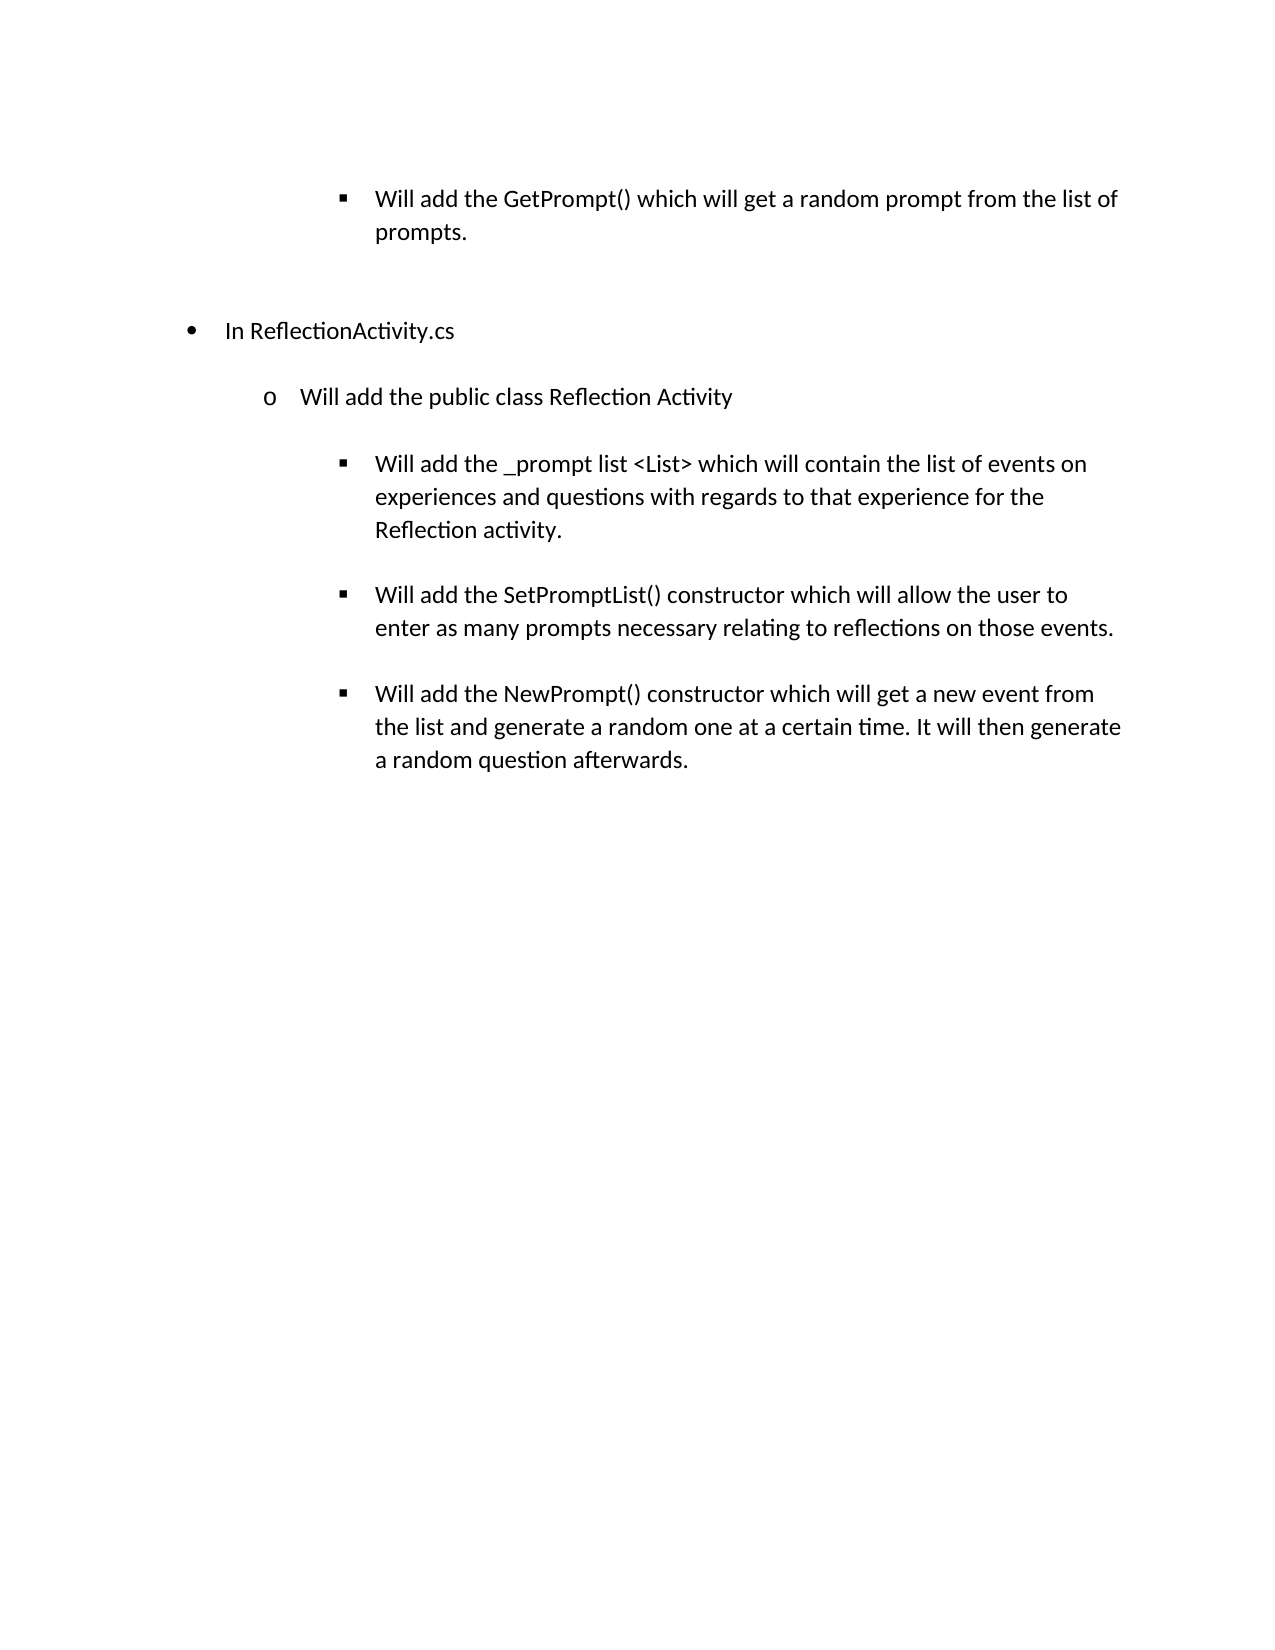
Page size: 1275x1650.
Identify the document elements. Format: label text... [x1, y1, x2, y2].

list Will add the NewPrompt() constructor which will get a new event from the list and generate a random one at a certain time. It will then generate a random question afterwards. [337, 678, 1125, 775]
list Will add the SetPromptList() constructor which will allow the user to enter as many prompts necessary relating to reflections on those events. [337, 580, 1125, 643]
list Will add the public class Reflection Activity [262, 381, 1125, 413]
list In ReflectionActivity.cs [187, 315, 1125, 346]
list Will add the GetPrompt() which will get a random prompt from the list of prompts. [337, 183, 1125, 246]
list Will add the _prompt list <List> which will contain the list of events on experiences and questions with regards to that experience for the Reflection activity. [337, 448, 1125, 544]
